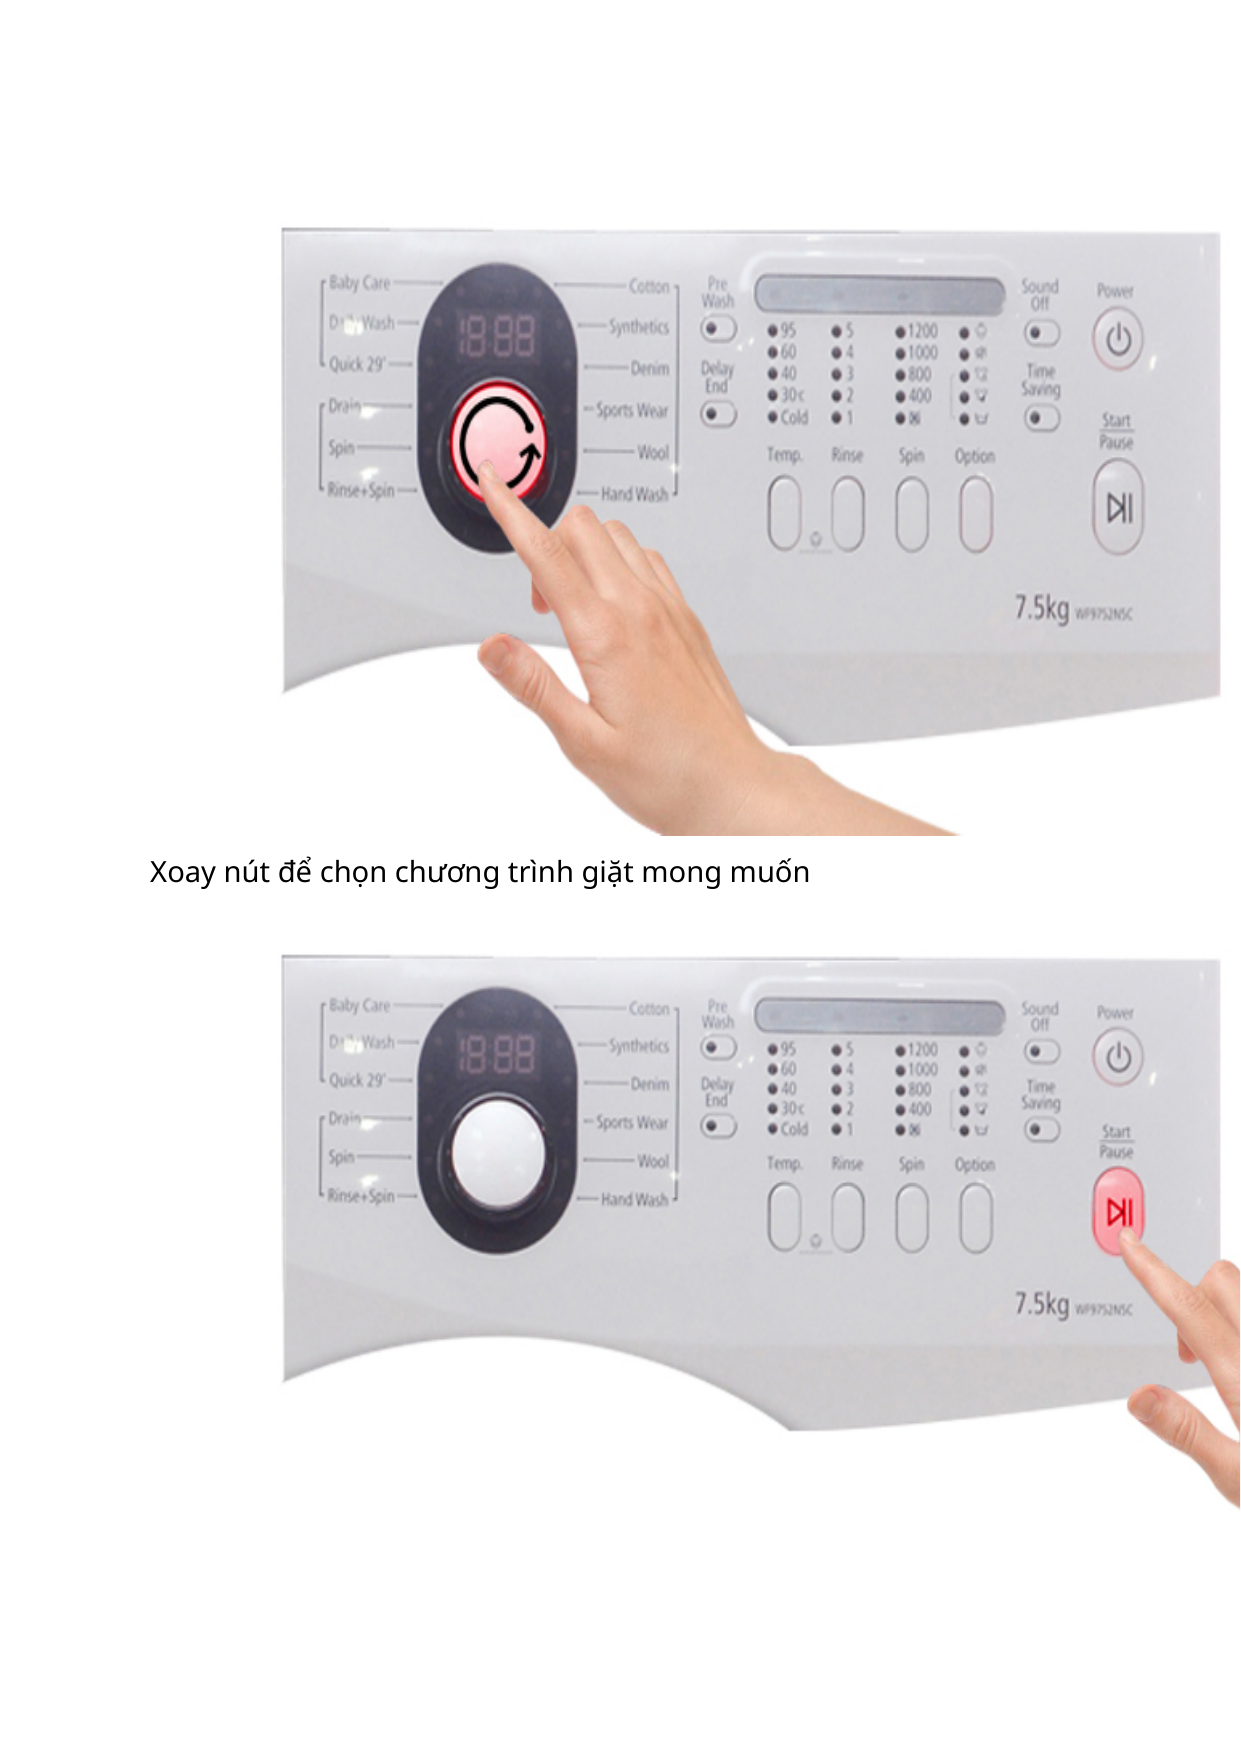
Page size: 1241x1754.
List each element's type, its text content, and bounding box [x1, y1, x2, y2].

picture [150, 890, 1241, 1577]
text Xoay nút để chọn chương trình giặt mong muốn [150, 851, 1090, 890]
picture [150, 150, 1241, 836]
